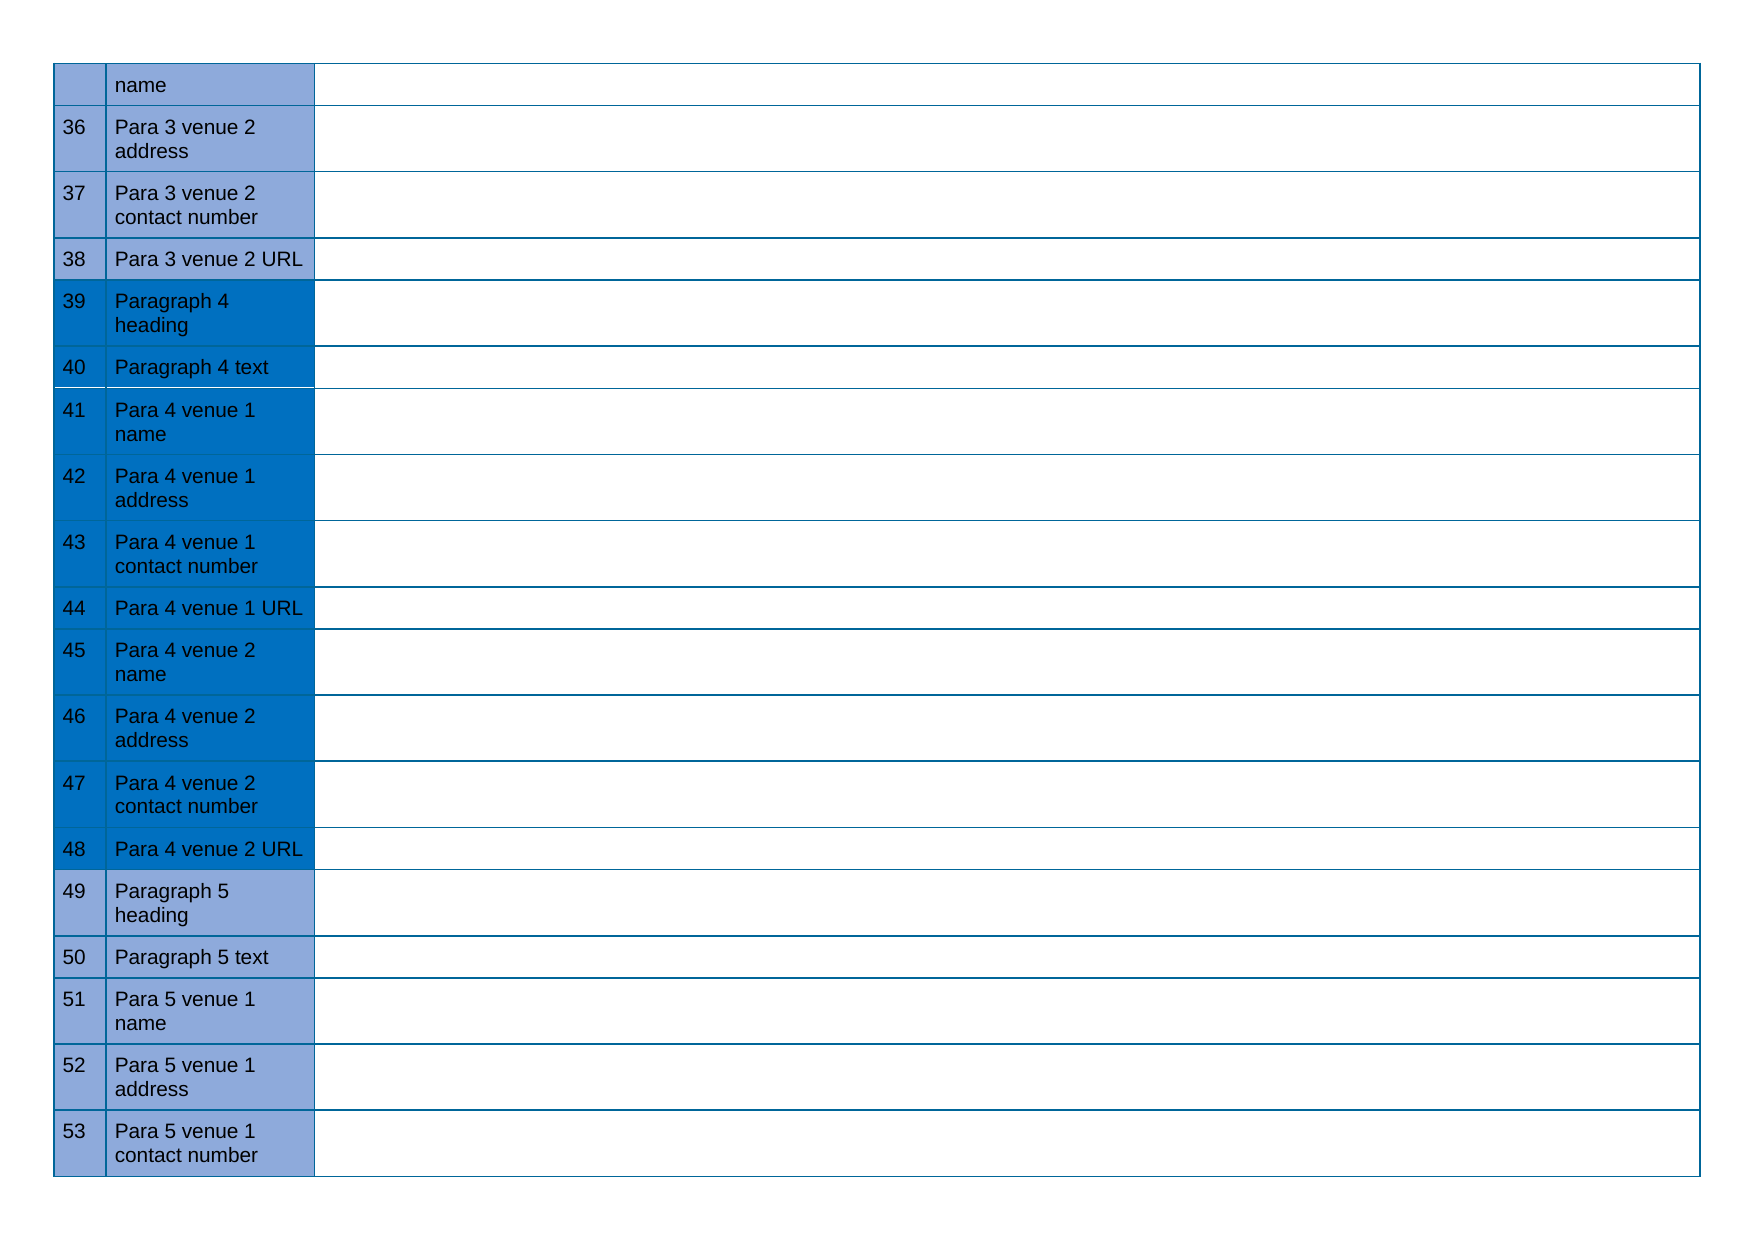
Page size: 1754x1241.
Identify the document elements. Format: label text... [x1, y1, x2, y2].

table_cell [315, 979, 1699, 1043]
table_cell 36 [55, 106, 105, 171]
table_cell Para 4 venue 2 contact number [107, 762, 314, 827]
table_cell Para 3 venue 2 URL [107, 239, 314, 279]
table_cell 37 [55, 172, 105, 237]
table_cell Para 4 venue 2 URL [107, 828, 314, 869]
table_cell Para 4 venue 1 contact number [107, 521, 314, 586]
table_cell Para 5 venue 1 name [107, 979, 314, 1043]
table_cell Para 3 venue 2 address [107, 106, 314, 171]
table_cell [315, 64, 1699, 105]
table_cell Para 4 venue 1 address [107, 455, 314, 520]
table_cell 48 [55, 828, 105, 869]
table_cell [315, 389, 1699, 454]
table_cell Para 4 venue 2 address [107, 696, 314, 760]
table_cell [315, 281, 1699, 345]
table_cell 35 [55, 64, 105, 105]
table_cell [315, 172, 1699, 237]
table_cell 51 [55, 979, 105, 1043]
table_cell [315, 521, 1699, 586]
table_cell Paragraph 4 heading [107, 281, 314, 345]
table_cell [315, 455, 1699, 520]
table_cell 43 [55, 521, 105, 586]
table_cell Paragraph 4 text [107, 347, 314, 387]
table_cell [315, 937, 1699, 977]
table_cell 44 [55, 588, 105, 628]
table_cell [315, 1111, 1699, 1176]
table_cell [315, 1045, 1699, 1109]
table_cell [315, 696, 1699, 760]
table_cell [315, 762, 1699, 827]
table_cell [315, 106, 1699, 171]
table_cell 46 [55, 696, 105, 760]
table_cell 50 [55, 937, 105, 977]
table_cell [315, 588, 1699, 628]
table_cell 52 [55, 1045, 105, 1109]
table_cell Para 5 venue 1 contact number [107, 1111, 314, 1176]
table_cell [315, 630, 1699, 694]
table_cell Para 3 venue 2 contact number [107, 172, 314, 237]
table_cell 41 [55, 389, 105, 454]
table_cell 49 [55, 870, 105, 935]
table_cell 39 [55, 281, 105, 345]
table_cell Paragraph 5 heading [107, 870, 314, 935]
table_cell Para 4 venue 1 name [107, 389, 314, 454]
table_cell 45 [55, 630, 105, 694]
table_cell 40 [55, 347, 105, 387]
table_cell Para 4 venue 1 URL [107, 588, 314, 628]
table_cell Para 5 venue 1 address [107, 1045, 314, 1109]
table_cell 42 [55, 455, 105, 520]
table_cell [315, 239, 1699, 279]
table_cell Paragraph 5 text [107, 937, 314, 977]
table_cell [315, 347, 1699, 387]
table_cell Para 3 venue 2 name [107, 64, 314, 105]
table_cell [315, 870, 1699, 935]
table_cell 38 [55, 239, 105, 279]
table_cell Para 4 venue 2 name [107, 630, 314, 694]
table_cell 53 [55, 1111, 105, 1176]
table_cell 47 [55, 762, 105, 827]
table_cell [315, 828, 1699, 869]
